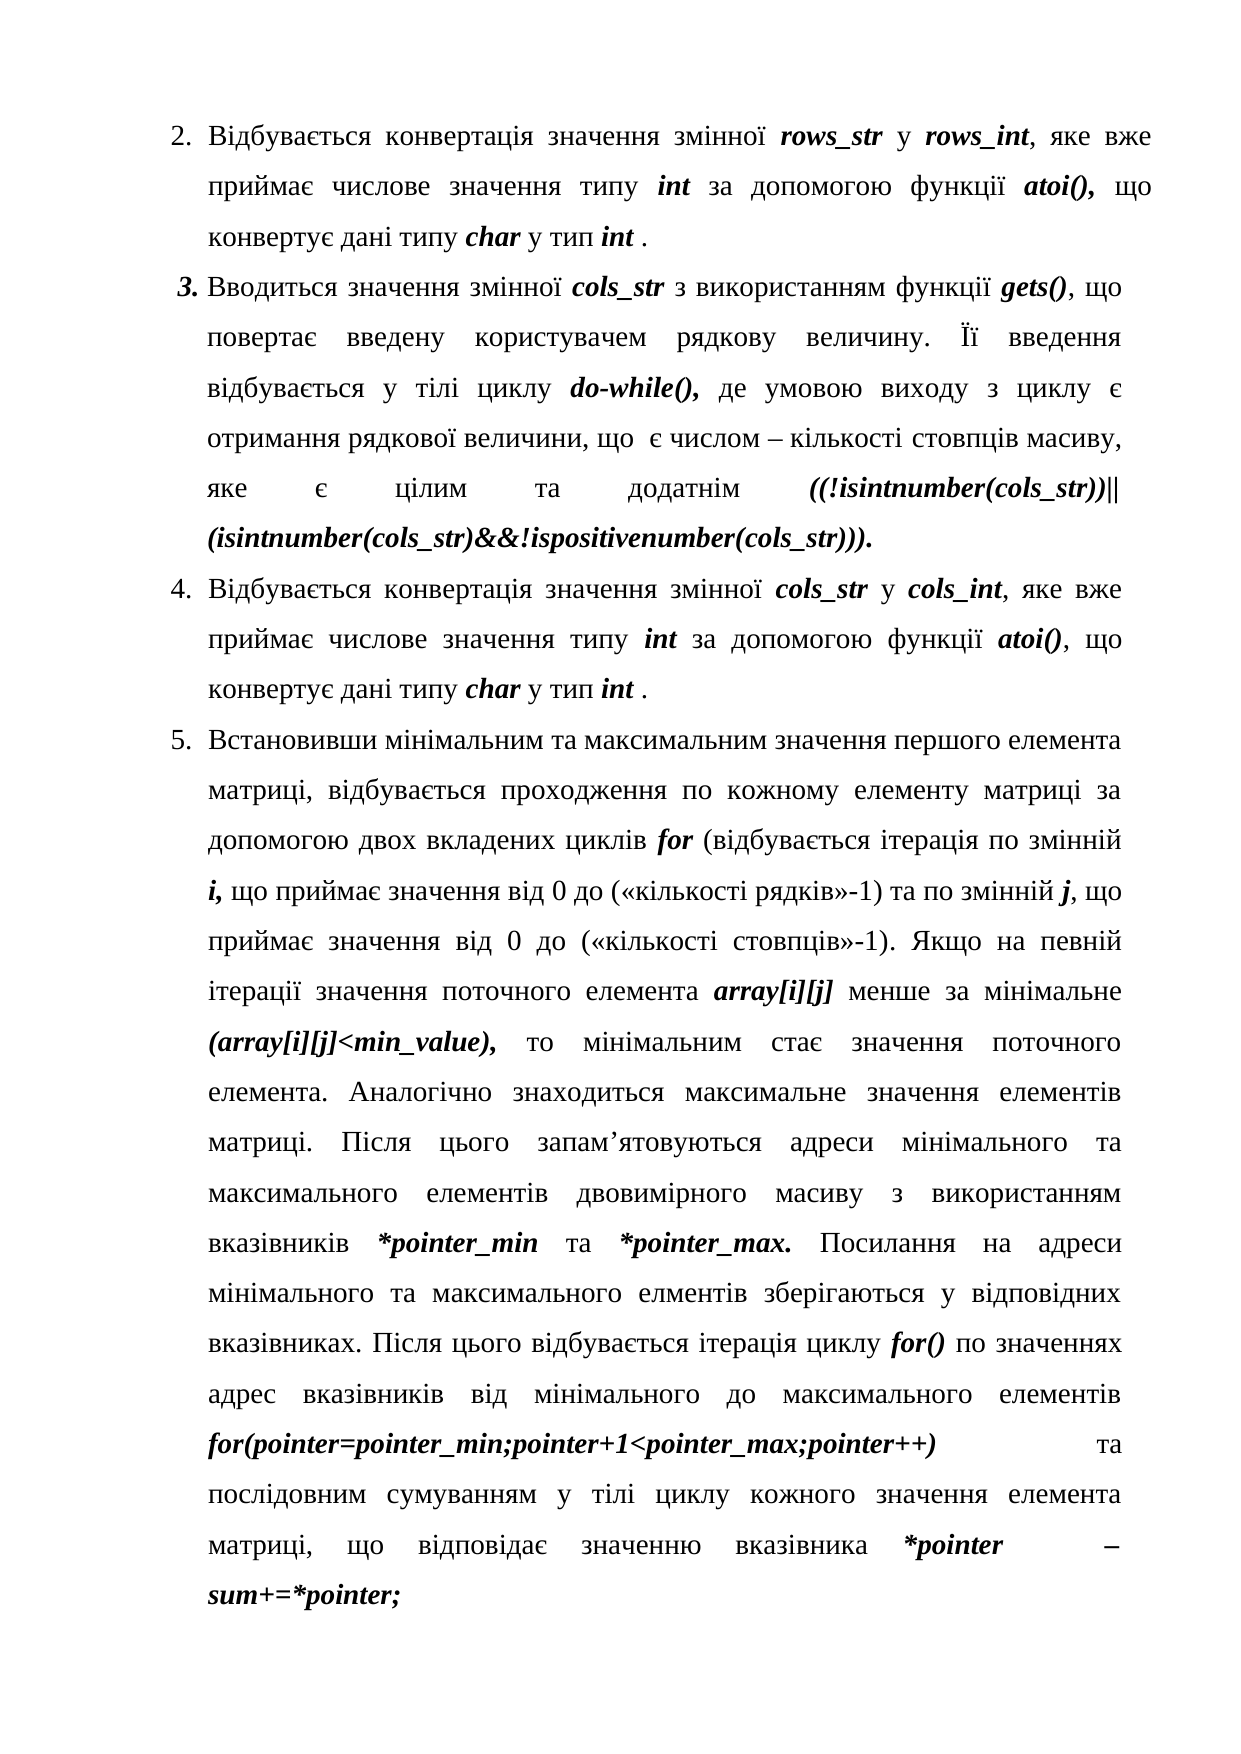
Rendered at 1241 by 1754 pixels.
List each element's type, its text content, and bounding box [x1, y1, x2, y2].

list Вводиться значення змінної cols_str з використанням функції gets(), що повертає введену користувачем рядкову величину. Її введення відбувається у тілі циклу do-while(), де умовою виходу з циклу є отримання рядкової величини, що є числом – кількості стовпців масиву, яке є цілим та додатнім ((!isintnumber(cols_str))||(isintnumber(cols_str)&&!ispositivenumber(cols_str))). [177, 269, 1122, 554]
list Відбувається конвертація значення змінної cols_str у cols_int, яке вже приймає числове значення типу int за допомогою функції atoi(), що конвертує дані типу char у тип int . [170, 571, 1122, 705]
list Встановивши мінімальним та максимальним значення першого елемента матриці, відбувається проходження по кожному елементу матриці за допомогою двох вкладених циклів for (відбувається ітерація по змінній i, що приймає значення від 0 до («кількості рядків»-1) та по змінній j, що приймає значення від 0 до («кількості стовпців»-1). Якщо на певній ітерації значення поточного елемента array[i][j] менше за мінімальне (array[i][j]<min_value), то мінімальним стає значення поточного елемента. Аналогічно знаходиться максимальне значення елементів матриці. Після цього запам’ятовуються адреси мінімального та максимального елементів двовимірного масиву з використанням вказівників *pointer_min та *pointer_max. Посилання на адреси мінімального та максимального елментів зберігаються у відповідних вказівниках. Після цього відбувається ітерація циклу for() по значеннях адрес вказівників від мінімального до максимального елементів for(pointer=pointer_min;pointer+1<pointer_max;pointer++) та послідовним сумуванням у тілі циклу кожного значення елемента матриці, що відповідає значенню вказівника *pointer – sum+=*pointer; [170, 722, 1122, 1611]
list Відбувається конвертація значення змінної rows_str у rows_int, яке вже приймає числове значення типу int за допомогою функції atoi(), що конвертує дані типу char у тип int . [170, 118, 1152, 252]
